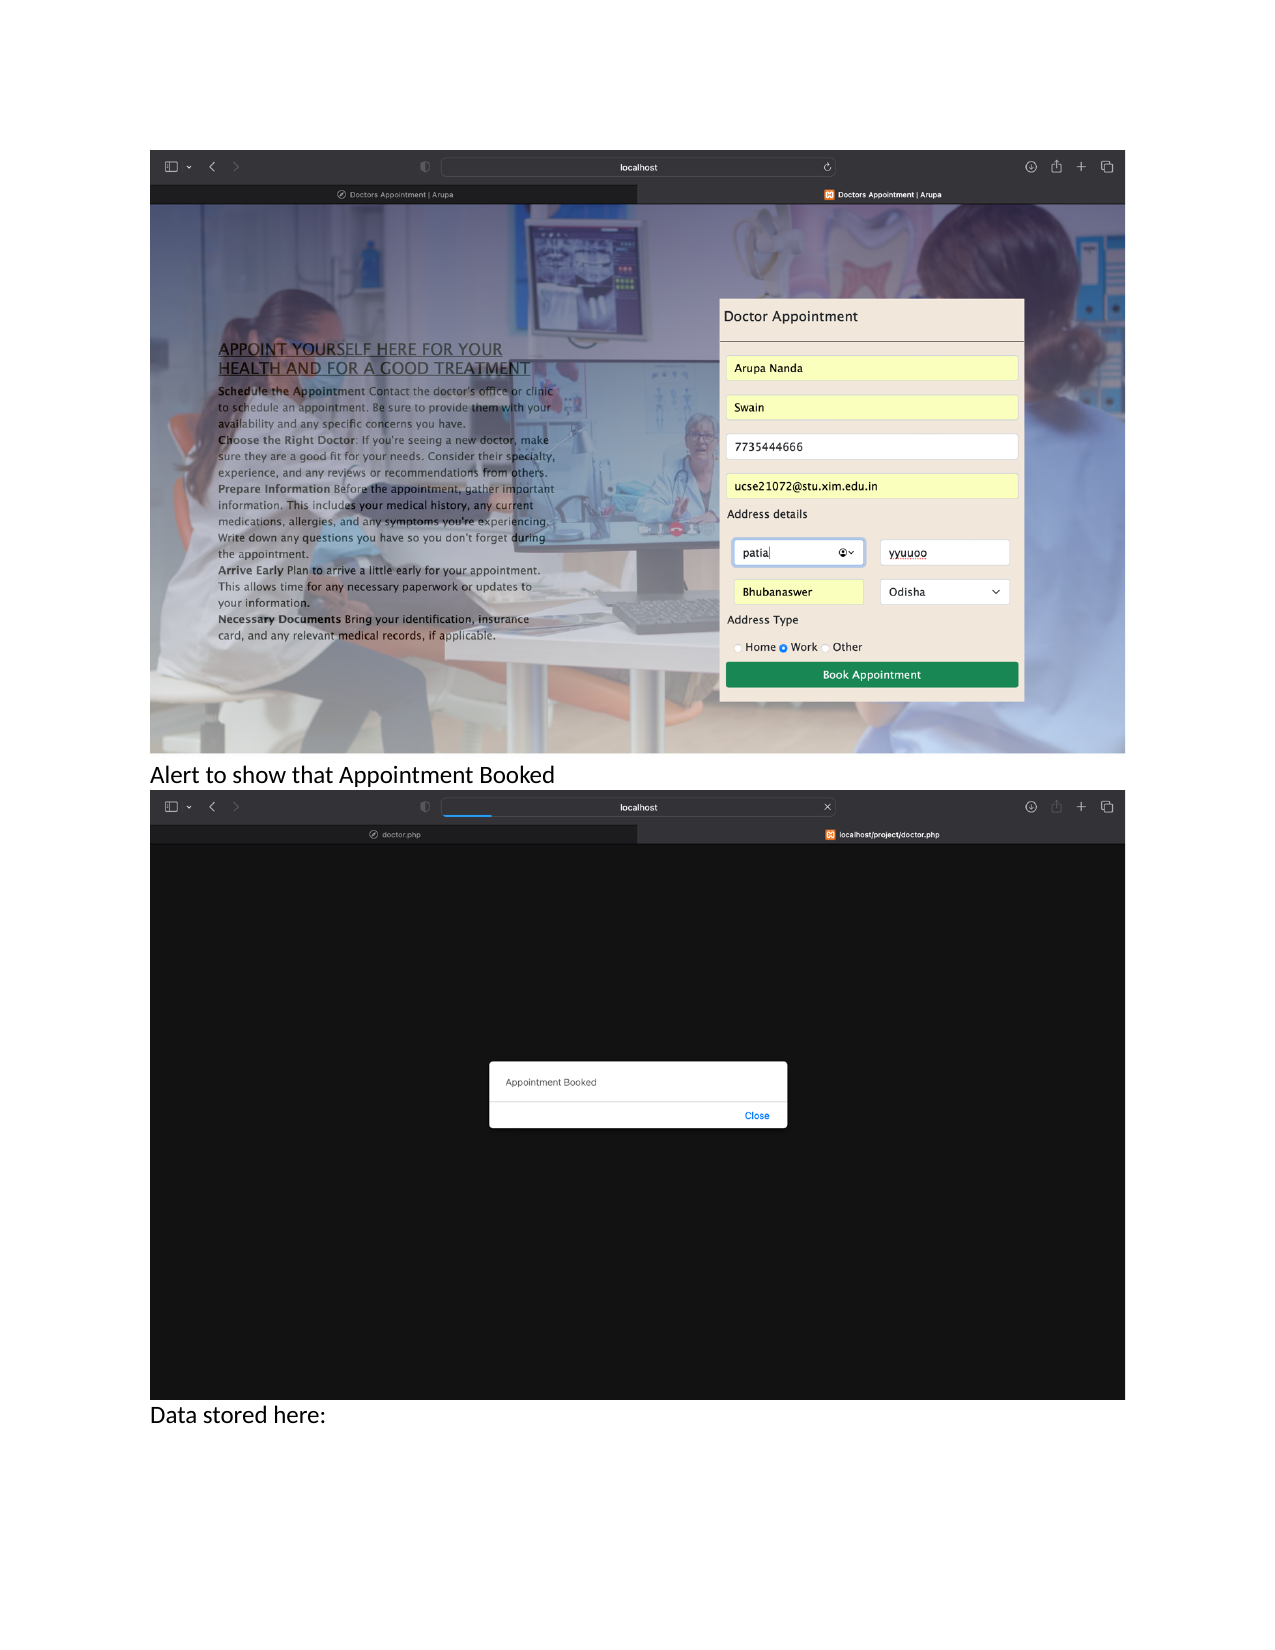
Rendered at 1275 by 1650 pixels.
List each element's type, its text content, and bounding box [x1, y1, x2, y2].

picture [150, 790, 1125, 1400]
text Alert to show that Appointment Booked [150, 760, 1125, 790]
text Data stored here: [150, 1400, 1125, 1430]
picture [150, 150, 1125, 760]
